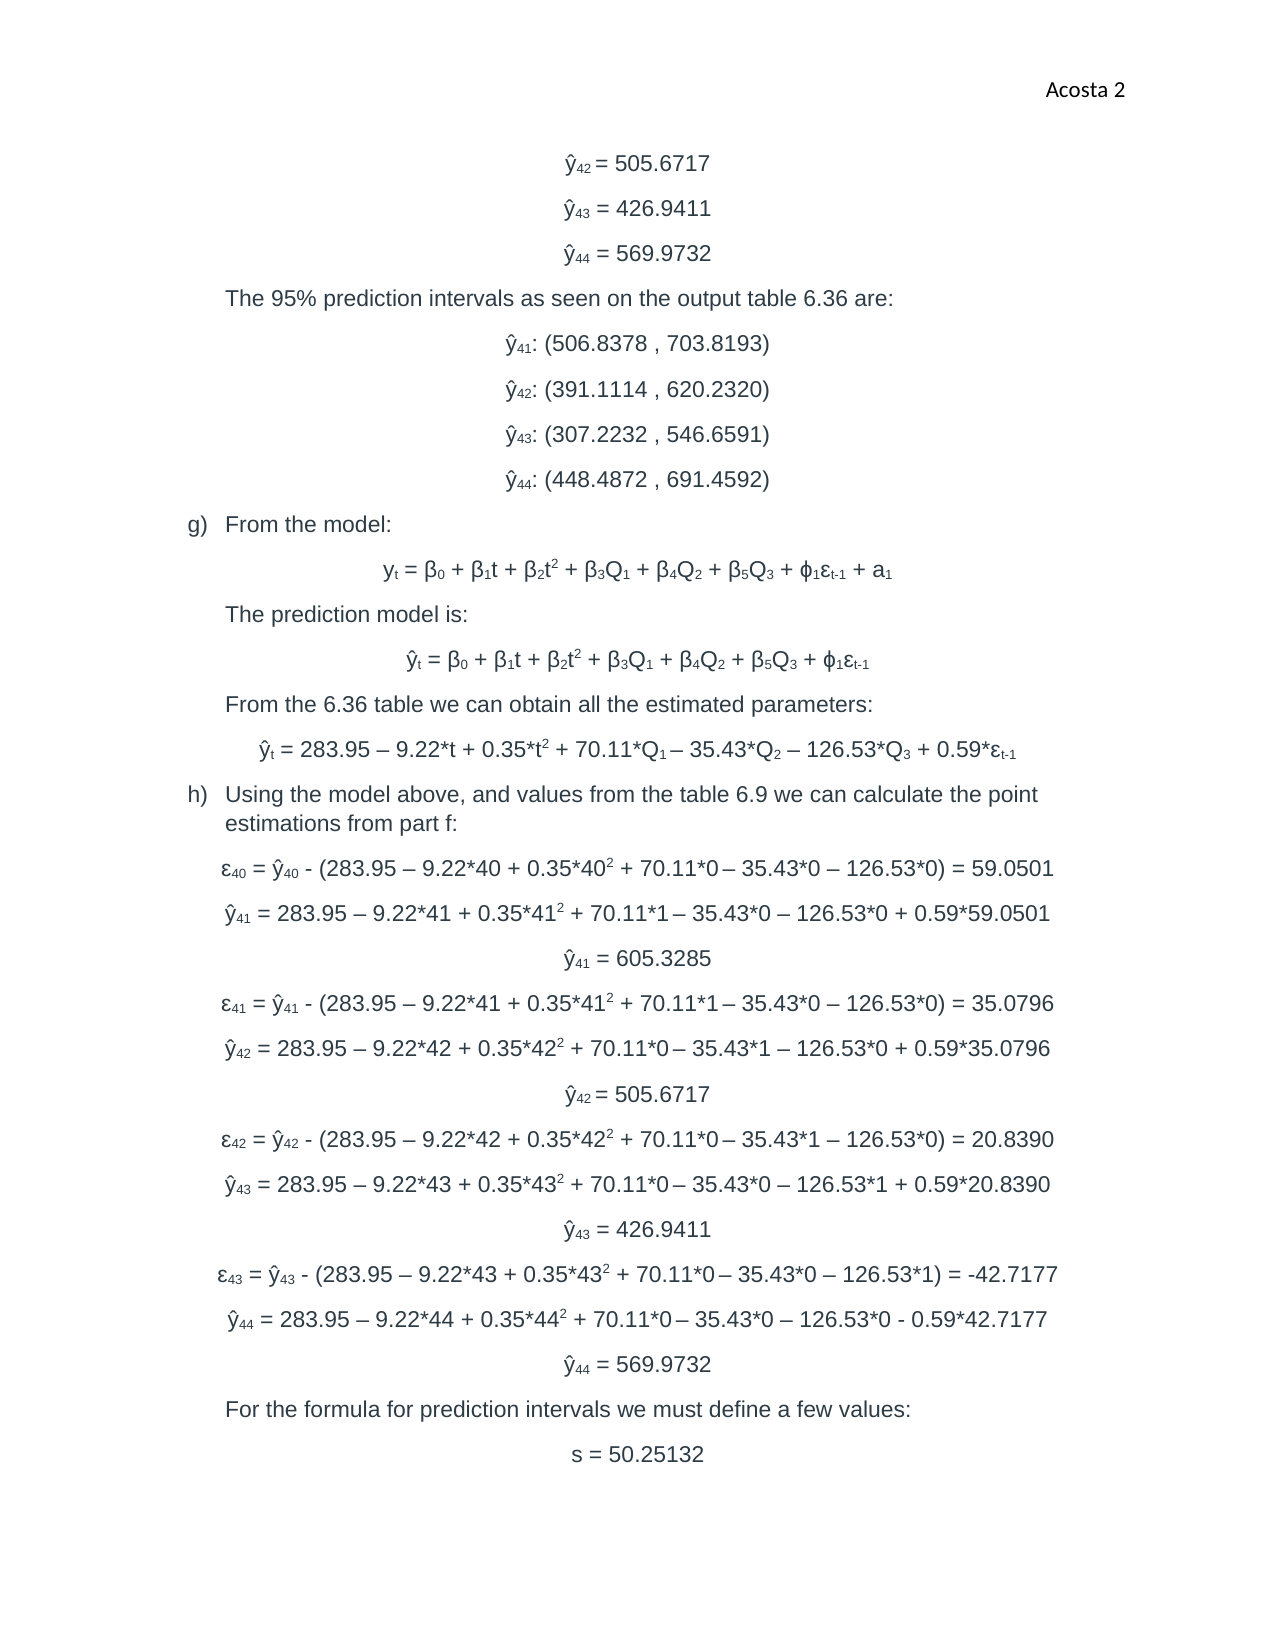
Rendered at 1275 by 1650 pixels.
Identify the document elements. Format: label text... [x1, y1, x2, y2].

text ŷt = β0 + β1t + β2t2 + β3Q1 + β4Q2 + β5Q3 + ϕ1ԑt-1 [150, 646, 1125, 672]
text ŷ43 = 283.95 – 9.22*43 + 0.35*432 + 70.11*0 – 35.43*0 – 126.53*1 + 0.59*20.8390 [150, 1171, 1125, 1197]
text s = 50.25132 [150, 1441, 1125, 1468]
list From the model: [187, 511, 1125, 537]
text ŷ42: (391.1114 , 620.2320) [150, 376, 1125, 402]
text For the formula for prediction intervals we must define a few values: [150, 1396, 1125, 1423]
text ŷ41 = 283.95 – 9.22*41 + 0.35*412 + 70.11*1 – 35.43*0 – 126.53*0 + 0.59*59.0501 [150, 900, 1125, 926]
list The 95% prediction intervals as seen on the output table 6.36 are: [225, 285, 1125, 312]
text ŷ43 = 426.9411 [150, 1216, 1125, 1242]
list Using the model above, and values from the table 6.9 we can calculate the point estimations from part f: [187, 781, 1125, 836]
text ԑ43 = ŷ43 - (283.95 – 9.22*43 + 0.35*432 + 70.11*0 – 35.43*0 – 126.53*1) = -42.7177 [150, 1261, 1125, 1287]
text ŷ44 = 283.95 – 9.22*44 + 0.35*442 + 70.11*0 – 35.43*0 – 126.53*0 - 0.59*42.7177 [150, 1306, 1125, 1332]
text ŷ43: (307.2232 , 546.6591) [150, 421, 1125, 447]
text From the 6.36 table we can obtain all the estimated parameters: [150, 691, 1125, 718]
text The prediction model is: [150, 601, 1125, 627]
text ŷ42 = 283.95 – 9.22*42 + 0.35*422 + 70.11*0 – 35.43*1 – 126.53*0 + 0.59*35.0796 [150, 1035, 1125, 1062]
text ŷ44 = 569.9732 [150, 1351, 1125, 1377]
text ŷ43 = 426.9411 [150, 195, 1125, 221]
text ŷ42 = 505.6717 [150, 150, 1125, 176]
text ŷ44: (448.4872 , 691.4592) [150, 466, 1125, 492]
text ŷ41 = 605.3285 [150, 945, 1125, 972]
text ԑ40 = ŷ40 - (283.95 – 9.22*40 + 0.35*402 + 70.11*0 – 35.43*0 – 126.53*0) = 59.0501 [150, 855, 1125, 881]
text ŷ42 = 505.6717 [150, 1081, 1125, 1107]
text ԑ42 = ŷ42 - (283.95 – 9.22*42 + 0.35*422 + 70.11*0 – 35.43*1 – 126.53*0) = 20.8390 [150, 1126, 1125, 1152]
text ŷ41: (506.8378 , 703.8193) [150, 330, 1125, 357]
text ԑ41 = ŷ41 - (283.95 – 9.22*41 + 0.35*412 + 70.11*1 – 35.43*0 – 126.53*0) = 35.0796 [150, 990, 1125, 1017]
text ŷt = 283.95 – 9.22*t + 0.35*t2 + 70.11*Q1 – 35.43*Q2 – 126.53*Q3 + 0.59*ԑt-1 [150, 736, 1125, 763]
text ŷ44 = 569.9732 [150, 240, 1125, 267]
text yt = β0 + β1t + β2t2 + β3Q1 + β4Q2 + β5Q3 + ϕ1ԑt-1 + a1 [150, 556, 1125, 582]
